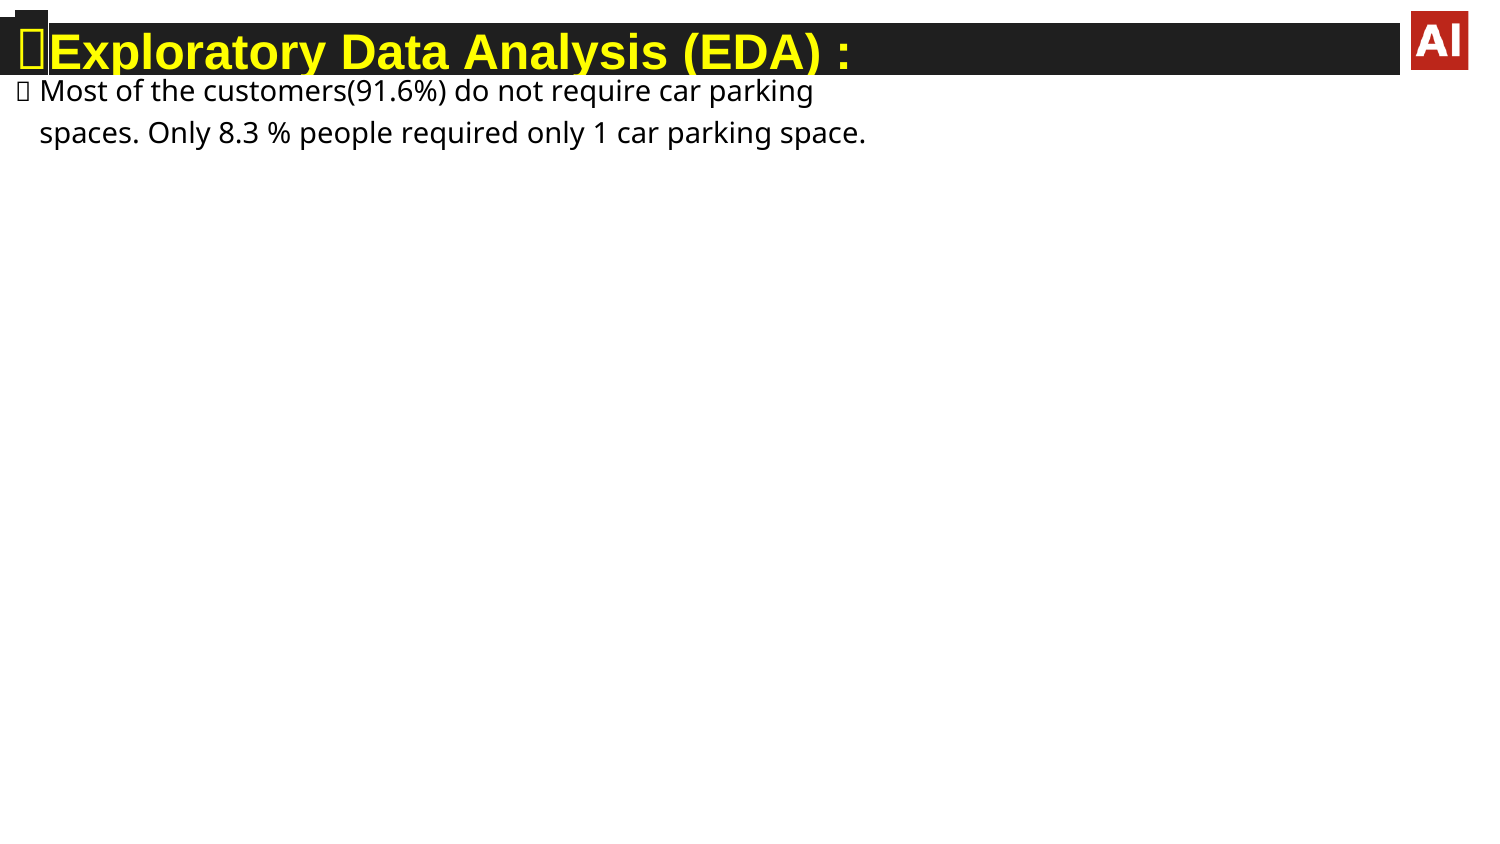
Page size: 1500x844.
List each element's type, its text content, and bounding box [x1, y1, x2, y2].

list Most of the customers(91.6%) do not require car parking spaces. Only 8.3 % people required only 1 car parking space. [15, 71, 877, 152]
picture [1411, 11, 1469, 70]
